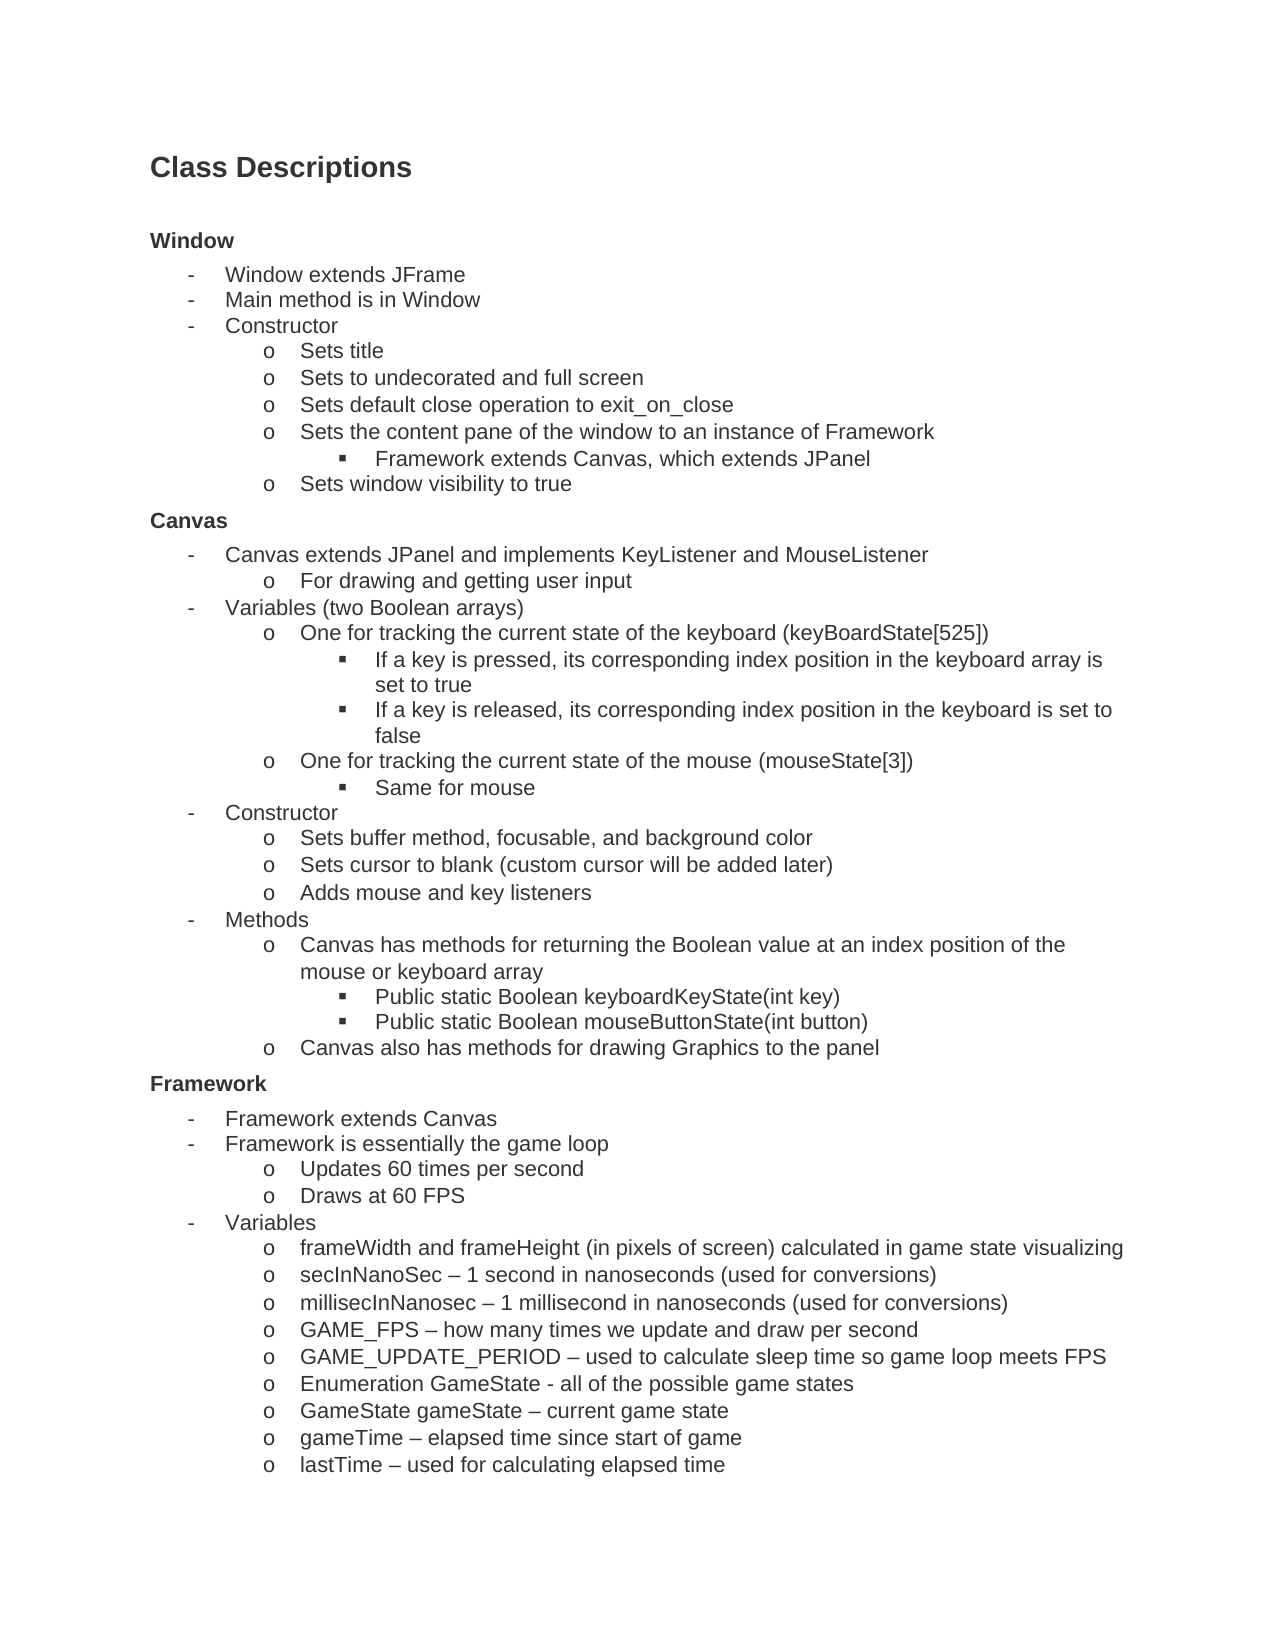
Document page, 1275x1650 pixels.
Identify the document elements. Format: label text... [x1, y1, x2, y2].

list For drawing and getting user input [262, 567, 1125, 594]
list Sets title [262, 338, 1125, 365]
text Canvas [150, 508, 1125, 533]
list Updates 60 times per second [262, 1156, 1125, 1183]
list Adds mouse and key listeners [262, 879, 1125, 906]
list Framework is essentially the game loop [187, 1131, 1125, 1156]
list Sets the content pane of the window to an instance of Framework [262, 419, 1125, 446]
list Variables [187, 1210, 1125, 1235]
list Sets cursor to blank (custom cursor will be added later) [262, 852, 1125, 879]
list frameWidth and frameHeight (in pixels of screen) calculated in game state visualizing [262, 1235, 1125, 1262]
list secInNanoSec – 1 second in nanoseconds (used for conversions) [262, 1262, 1125, 1289]
list Constructor [187, 800, 1125, 825]
list Same for mouse [337, 775, 1125, 800]
list Canvas also has methods for drawing Graphics to the panel [262, 1034, 1125, 1061]
text Framework [150, 1071, 1125, 1096]
list GameState gameState – current game state [262, 1398, 1125, 1425]
list Variables (two Boolean arrays) [187, 594, 1125, 620]
list Enumeration GameState - all of the possible game states [262, 1371, 1125, 1398]
list millisecInNanosec – 1 millisecond in nanoseconds (used for conversions) [262, 1289, 1125, 1316]
text Class Descriptions [150, 150, 1125, 183]
list lastTime – used for calculating elapsed time [262, 1452, 1125, 1479]
list Canvas has methods for returning the Boolean value at an index position of the mouse or keyboard array [262, 932, 1125, 984]
list One for tracking the current state of the keyboard (keyBoardState[525]) [262, 620, 1125, 647]
list GAME_UPDATE_PERIOD – used to calculate sleep time so game loop meets FPS [262, 1343, 1125, 1371]
list GAME_FPS – how many times we update and draw per second [262, 1316, 1125, 1343]
list gameTime – elapsed time since start of game [262, 1425, 1125, 1452]
list Window extends JFrame [187, 262, 1125, 287]
list If a key is released, its corresponding index position in the keyboard is set to false [337, 697, 1125, 748]
list Sets to undecorated and full screen [262, 365, 1125, 392]
list One for tracking the current state of the mouse (mouseState[3]) [262, 748, 1125, 775]
list Canvas extends JPanel and implements KeyListener and MouseListener [187, 542, 1125, 567]
list Public static Boolean mouseButtonState(int button) [337, 1009, 1125, 1034]
list If a key is pressed, its corresponding index position in the keyboard array is set to true [337, 647, 1125, 697]
list Main method is in Window [187, 287, 1125, 312]
list Framework extends Canvas, which extends JPanel [337, 446, 1125, 471]
list Methods [187, 906, 1125, 932]
list Constructor [187, 312, 1125, 338]
list Public static Boolean keyboardKeyState(int key) [337, 984, 1125, 1009]
list Framework extends Canvas [187, 1105, 1125, 1131]
text Window [150, 227, 1125, 253]
list Sets default close operation to exit_on_close [262, 392, 1125, 419]
list Draws at 60 FPS [262, 1183, 1125, 1210]
list Sets buffer method, focusable, and background color [262, 825, 1125, 852]
list Sets window visibility to true [262, 471, 1125, 498]
